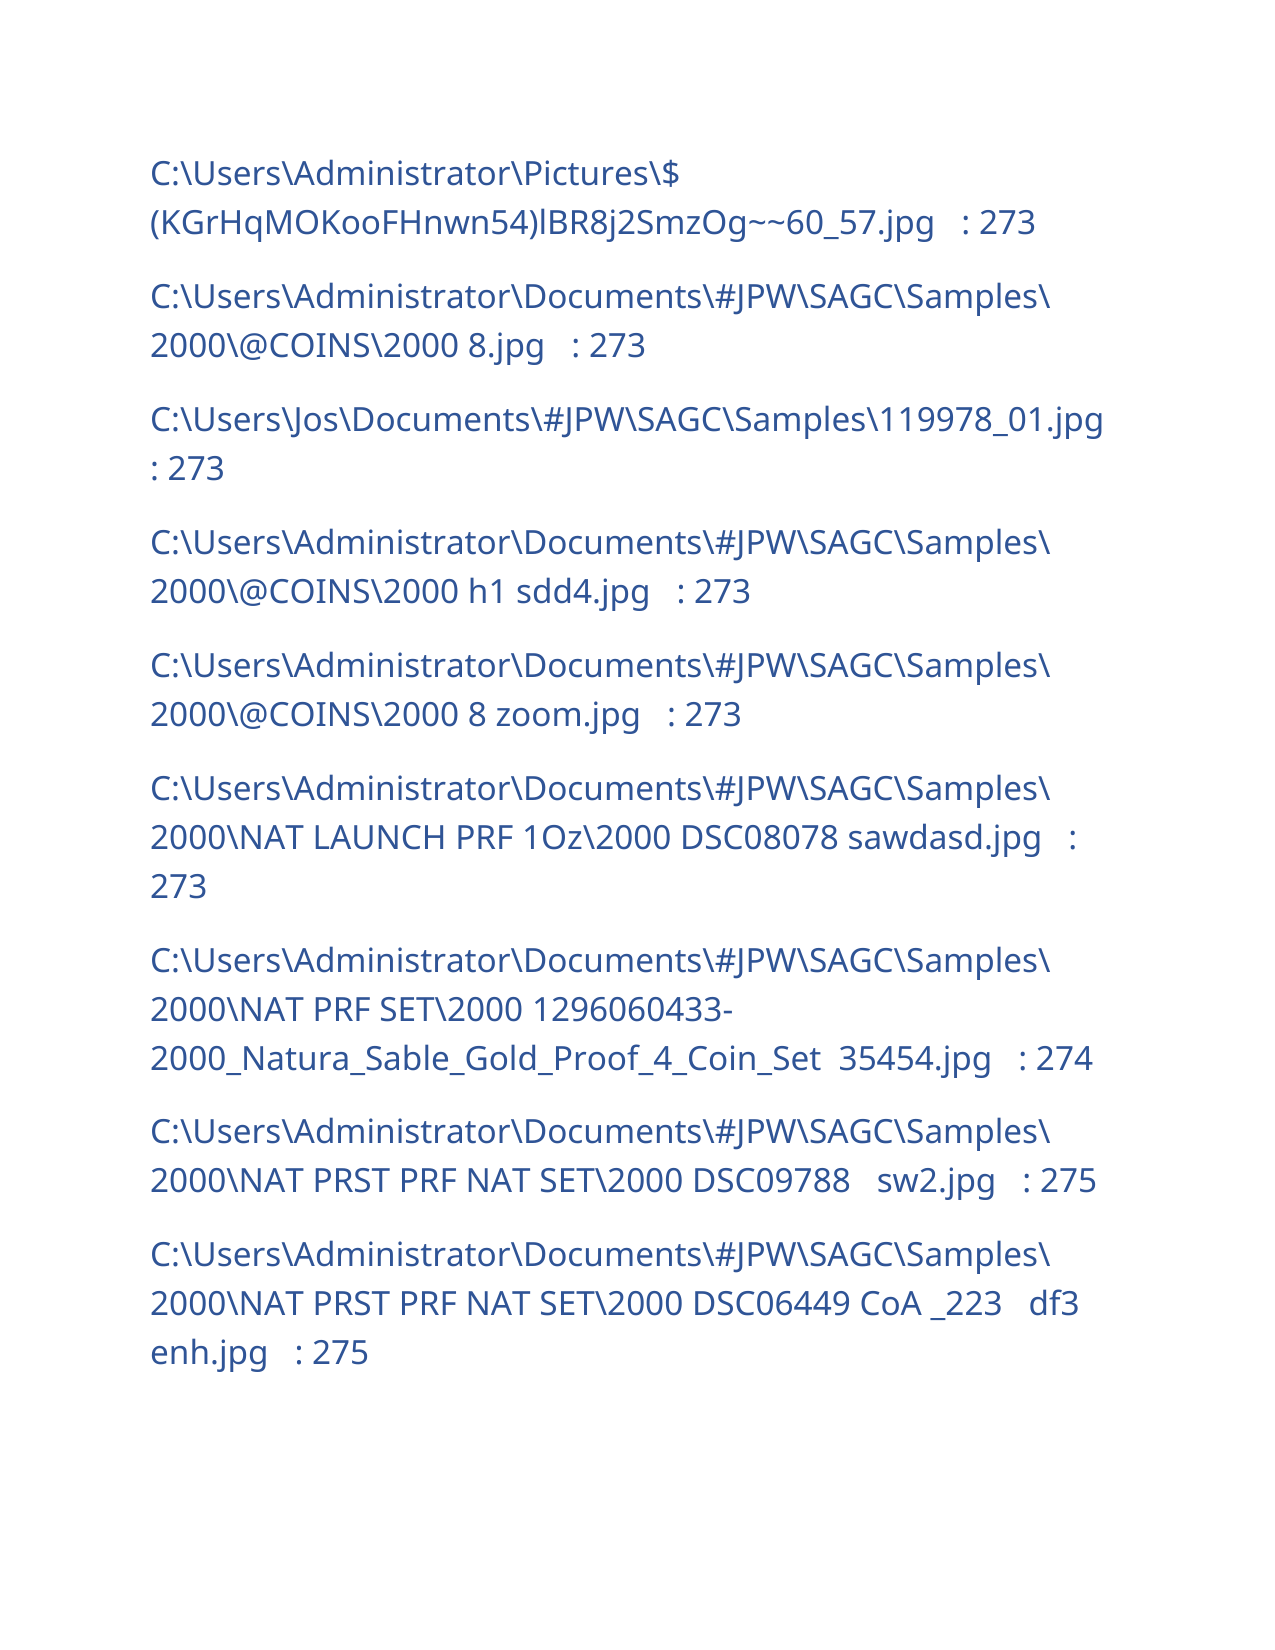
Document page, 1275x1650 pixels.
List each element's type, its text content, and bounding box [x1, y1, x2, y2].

subtitle C:\Users\Administrator\Documents\#JPW\SAGC\Samples\2000\@COINS\2000 8 zoom.jpg : 273 [150, 642, 1125, 736]
subtitle C:\Users\Administrator\Documents\#JPW\SAGC\Samples\2000\NAT PRST PRF NAT SET\2000 DSC09788 sw2.jpg : 275 [150, 1108, 1125, 1203]
subtitle C:\Users\Administrator\Documents\#JPW\SAGC\Samples\2000\@COINS\2000 8.jpg : 273 [150, 273, 1125, 367]
subtitle C:\Users\Jos\Documents\#JPW\SAGC\Samples\119978_01.jpg : 273 [150, 396, 1125, 490]
subtitle C:\Users\Administrator\Documents\#JPW\SAGC\Samples\2000\NAT PRF SET\2000 1296060433-2000_Natura_Sable_Gold_Proof_4_Coin_Set 35454.jpg : 274 [150, 936, 1125, 1080]
subtitle C:\Users\Administrator\Documents\#JPW\SAGC\Samples\2000\NAT LAUNCH PRF 1Oz\2000 DSC08078 sawdasd.jpg : 273 [150, 764, 1125, 908]
subtitle C:\Users\Administrator\Documents\#JPW\SAGC\Samples\2000\NAT PRST PRF NAT SET\2000 DSC06449 CoA _223 df3 enh.jpg : 275 [150, 1231, 1125, 1374]
subtitle C:\Users\Administrator\Documents\#JPW\SAGC\Samples\2000\@COINS\2000 h1 sdd4.jpg : 273 [150, 519, 1125, 613]
subtitle C:\Users\Administrator\Pictures\$(KGrHqMOKooFHnwn54)lBR8j2SmzOg~~60_57.jpg : 273 [150, 150, 1125, 244]
